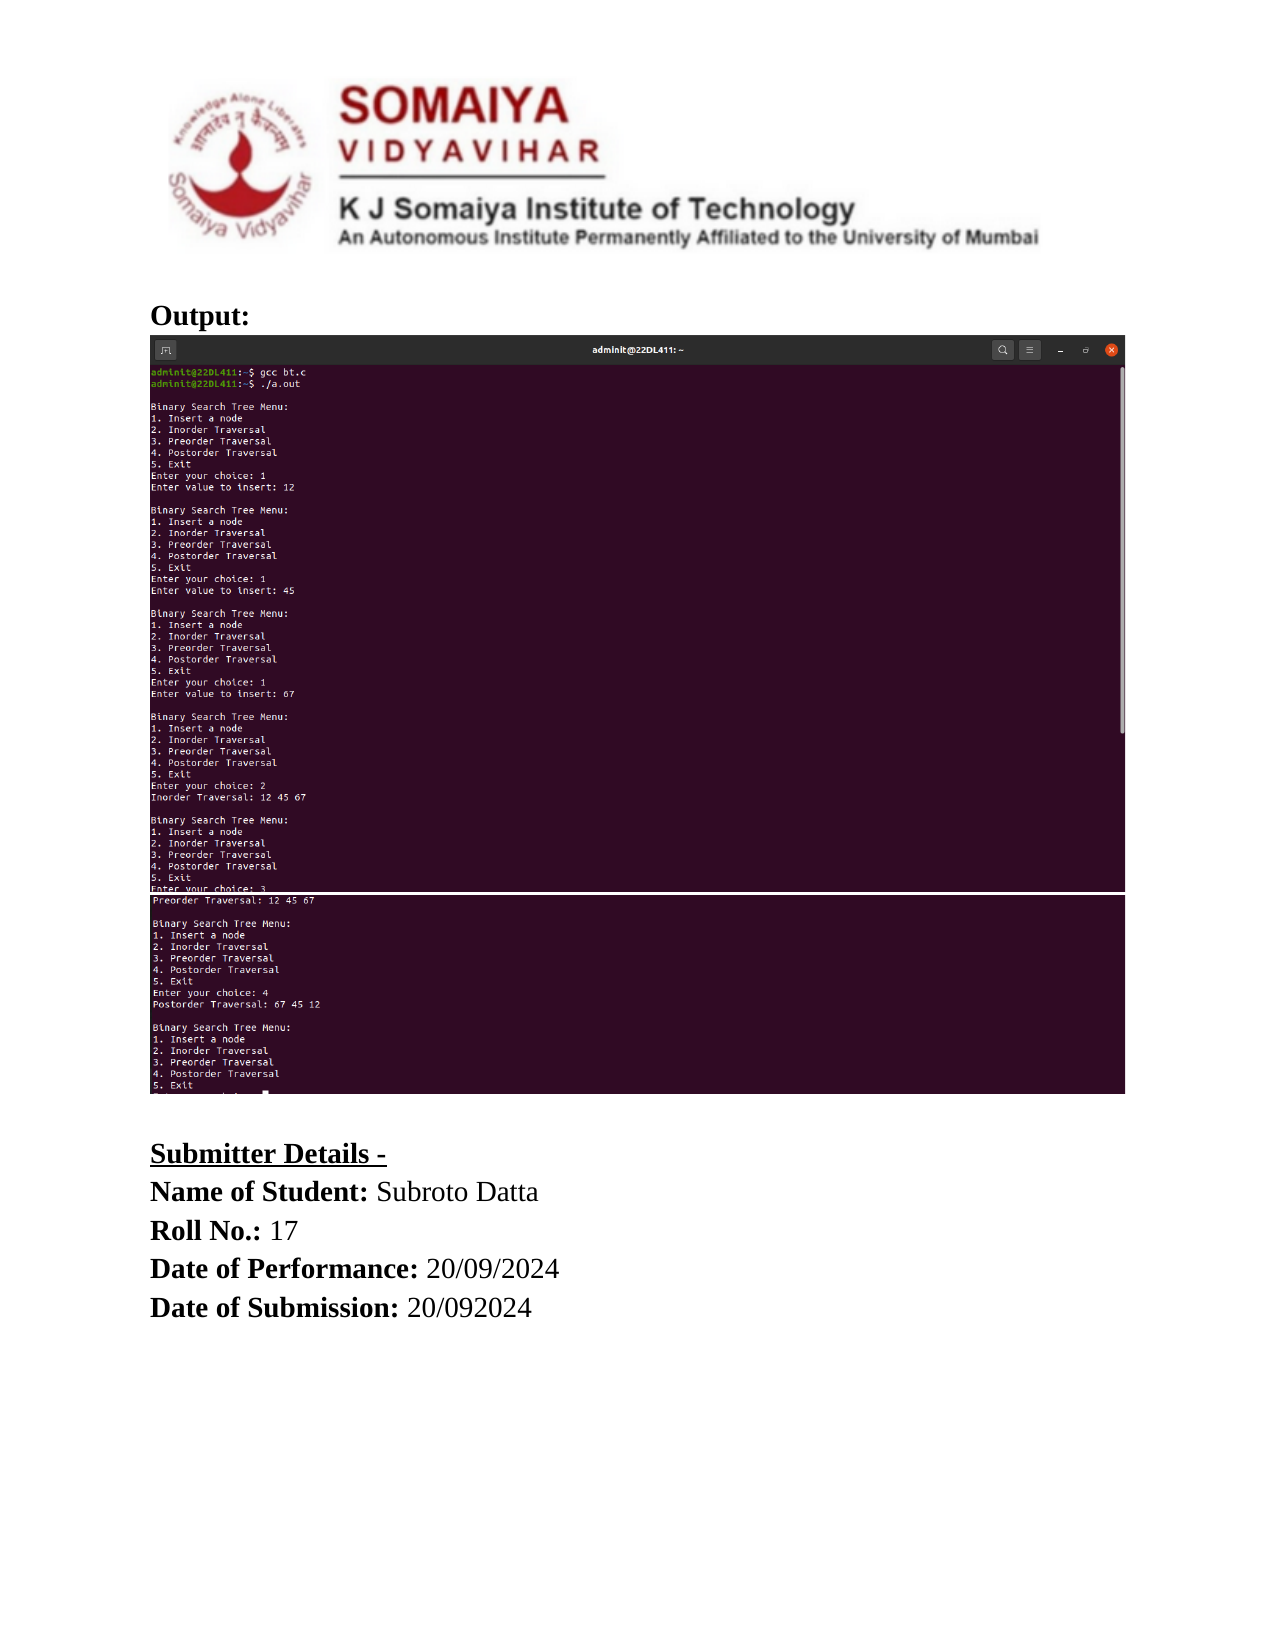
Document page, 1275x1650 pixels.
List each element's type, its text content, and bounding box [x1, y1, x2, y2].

text Name of Student: Subroto Datta [150, 1174, 1125, 1208]
text Submitter Details - [150, 1136, 1125, 1169]
picture [150, 335, 1125, 892]
picture [150, 895, 1125, 1094]
text Date of Submission: 20/092024 [150, 1290, 1125, 1324]
text Roll No.: 17 [150, 1213, 1125, 1247]
text Output: [150, 298, 1125, 335]
picture [150, 75, 1047, 264]
text Date of Performance: 20/09/2024 [150, 1252, 1125, 1285]
